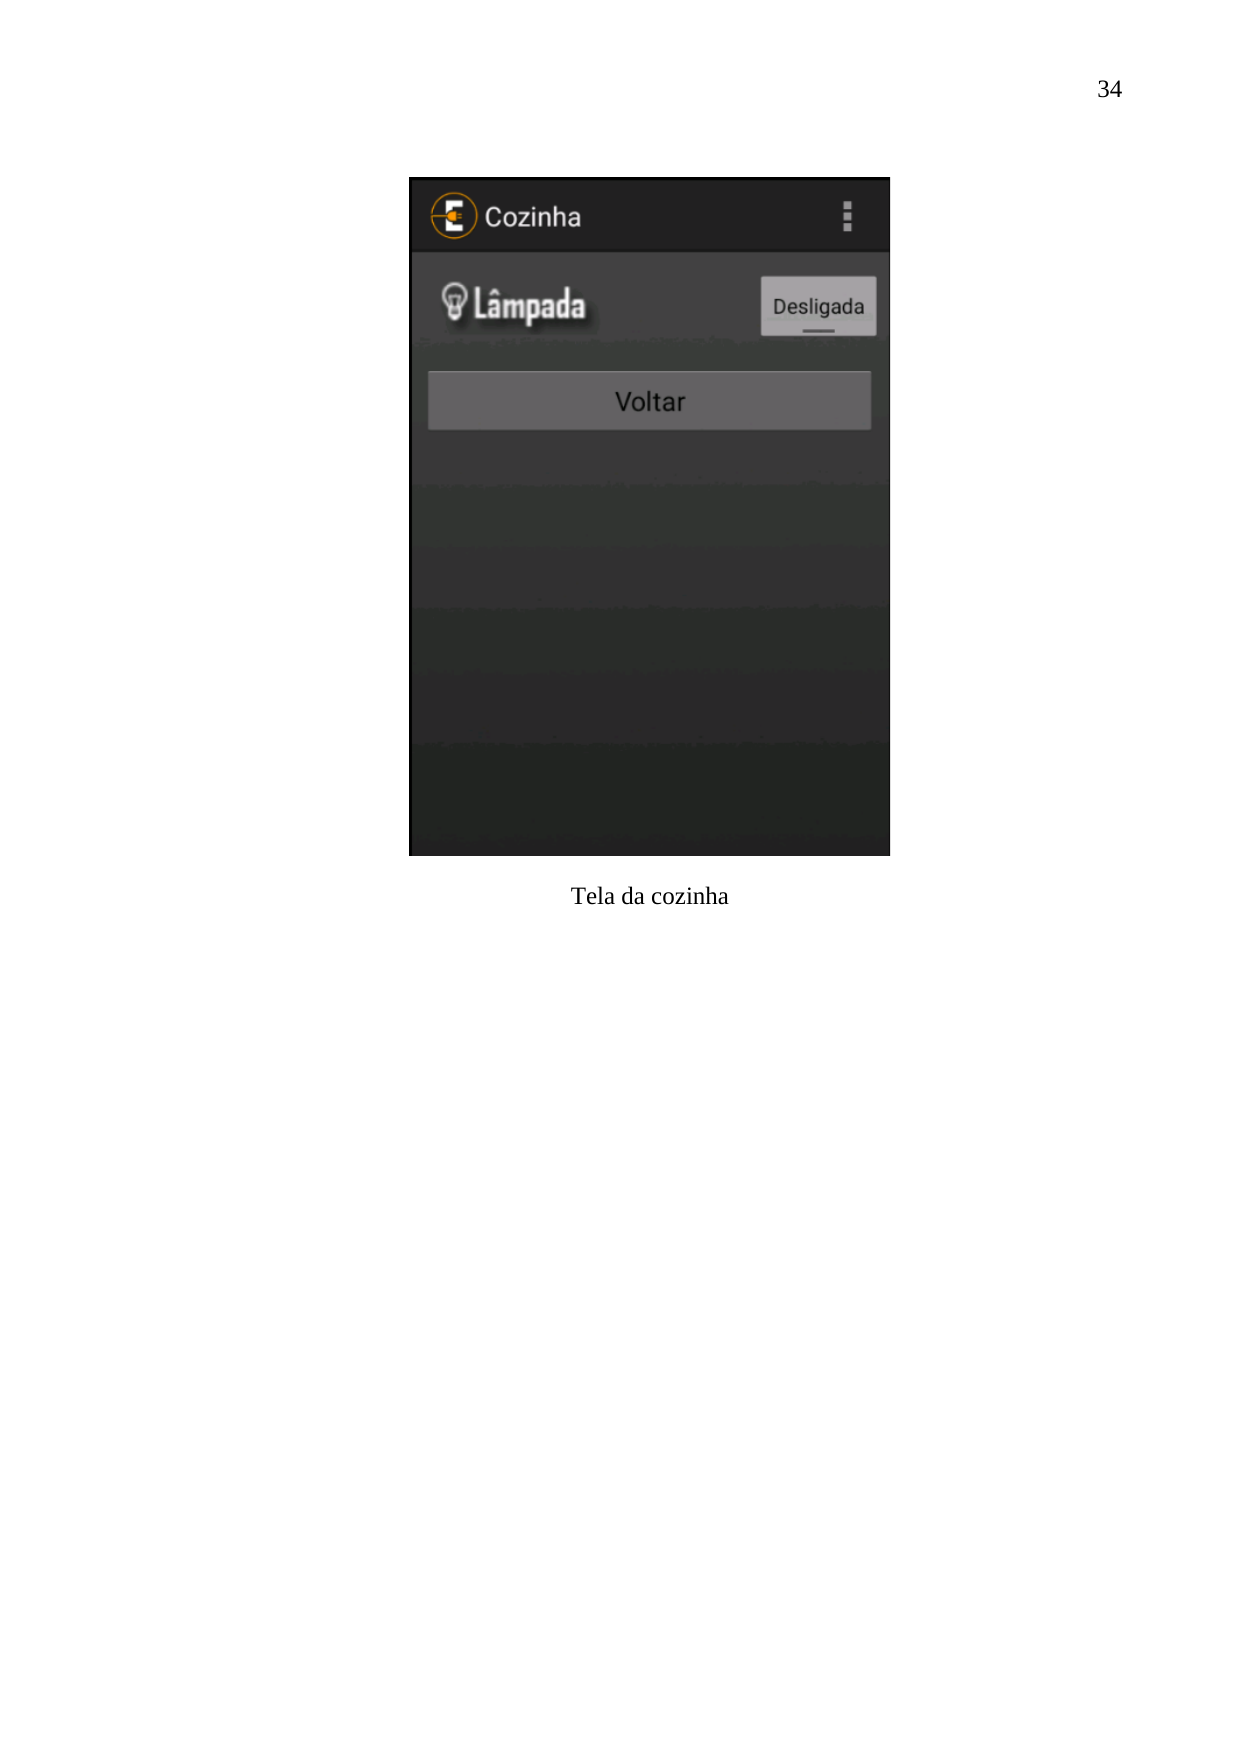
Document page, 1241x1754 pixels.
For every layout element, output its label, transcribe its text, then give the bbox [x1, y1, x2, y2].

text Tela da cozinha [177, 881, 1122, 909]
picture [409, 177, 891, 856]
